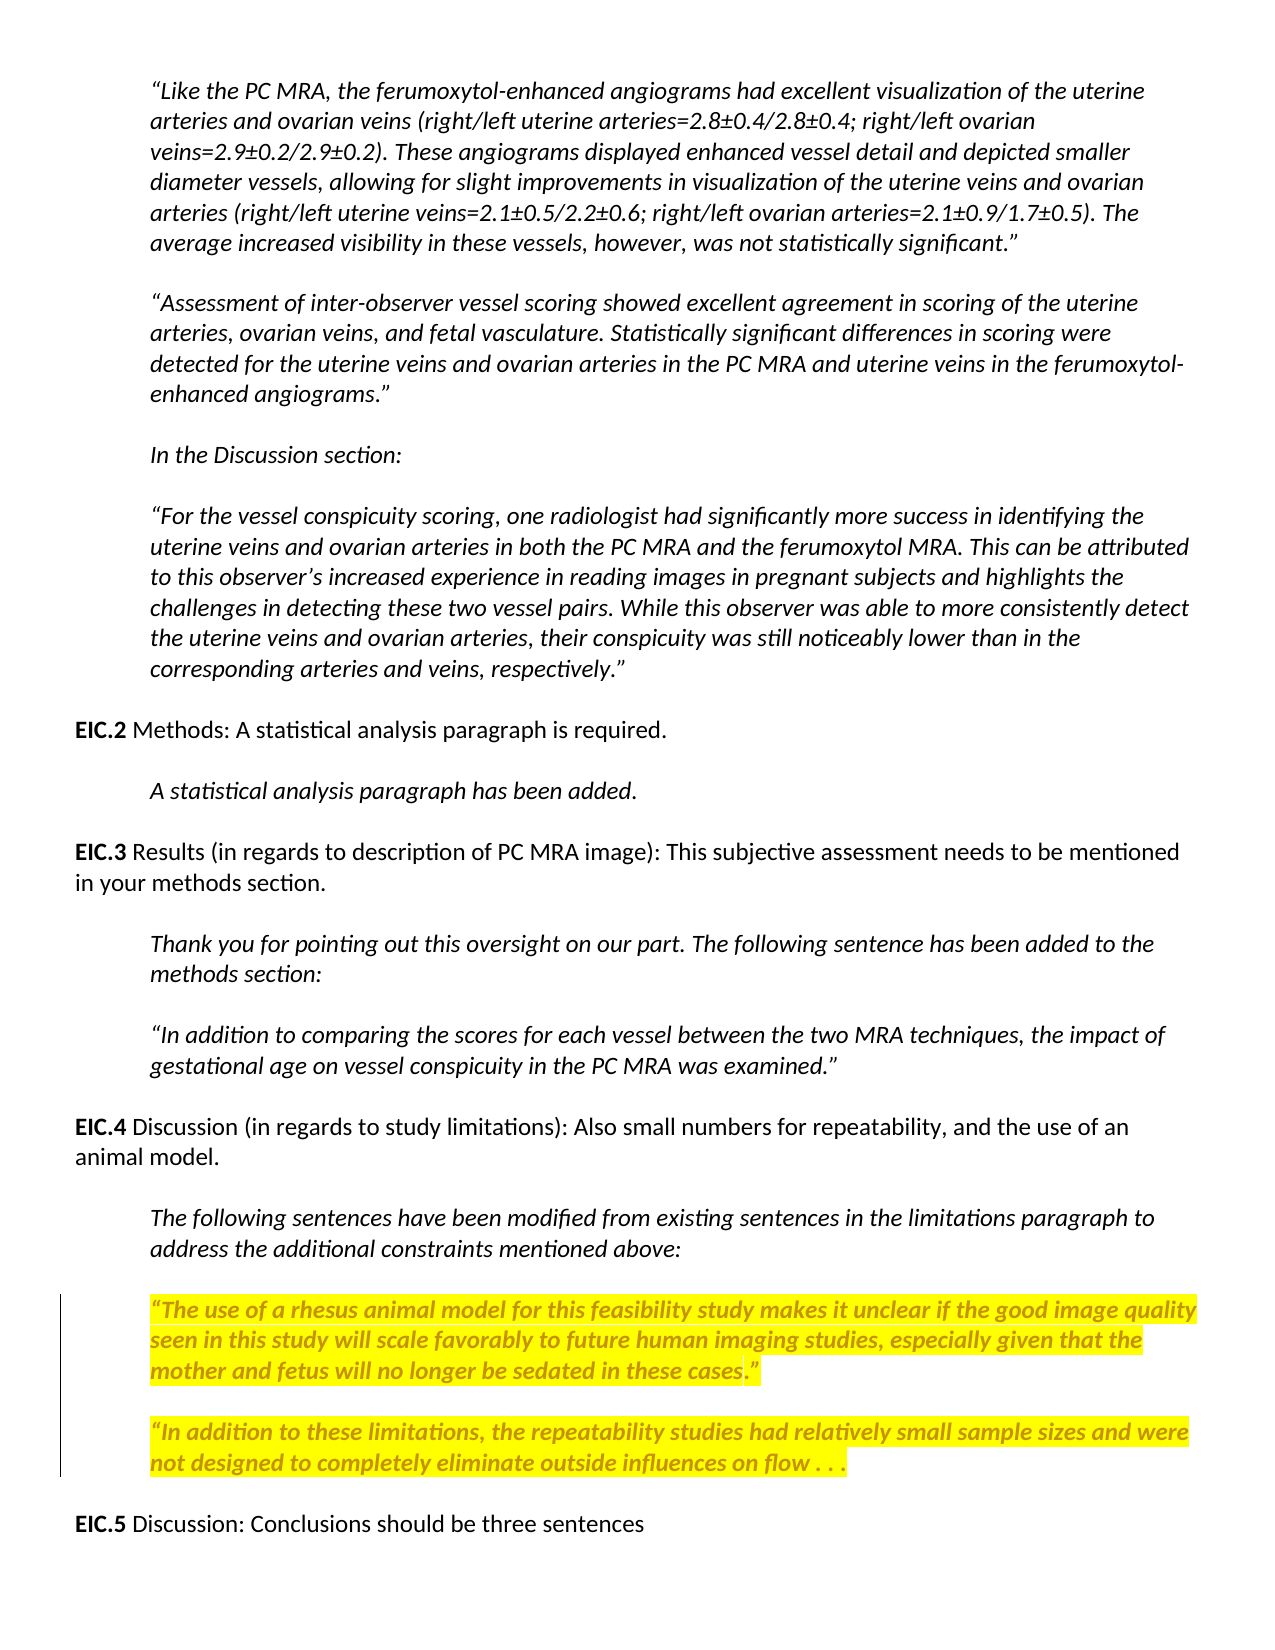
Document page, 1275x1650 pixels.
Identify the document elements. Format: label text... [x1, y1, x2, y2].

text “In addition to comparing the scores for each vessel between the two MRA techniques, the impact of gestational age on vessel conspicuity in the PC MRA was examined.” [150, 1019, 1200, 1080]
text “Assessment of inter-observer vessel scoring showed excellent agreement in scoring of the uterine arteries, ovarian veins, and fetal vasculature. Statistically significant differences in scoring were detected for the uterine veins and ovarian arteries in the PC MRA and uterine veins in the ferumoxytol-enhanced angiograms.” [150, 287, 1200, 409]
text A statistical analysis paragraph has been added. [75, 775, 1200, 806]
text EIC.4 Discussion (in regards to study limitations): Also small numbers for repeatability, and the use of an animal model. [75, 1111, 1200, 1172]
text Thank you for pointing out this oversight on our part. The following sentence has been added to the methods section: [150, 928, 1200, 989]
text “The use of a rhesus animal model for this feasibility study makes it unclear if the good image quality seen in this study will scale favorably to future human imaging studies, especially given that the mother and fetus will no longer be sedated in these cases.” [150, 1294, 1200, 1386]
text EIC.2 Methods: A statistical analysis paragraph is required. [75, 714, 1200, 745]
text “Like the PC MRA, the ferumoxytol-enhanced angiograms had excellent visualization of the uterine arteries and ovarian veins (right/left uterine arteries=2.8±0.4/2.8±0.4; right/left ovarian veins=2.9±0.2/2.9±0.2). These angiograms displayed enhanced vessel detail and depicted smaller diameter vessels, allowing for slight improvements in visualization of the uterine veins and ovarian arteries (right/left uterine veins=2.1±0.5/2.2±0.6; right/left ovarian arteries=2.1±0.9/1.7±0.5). The average increased visibility in these vessels, however, was not statistically significant.” [150, 75, 1200, 258]
text “In addition to these limitations, the repeatability studies had relatively small sample sizes and were not designed to completely eliminate outside influences on flow . . . [847, 1416, 1200, 1477]
text EIC.5 Discussion: Conclusions should be three sentences [75, 1508, 1200, 1538]
text The following sentences have been modified from existing sentences in the limitations paragraph to address the additional constraints mentioned above: [150, 1202, 1200, 1263]
text EIC.3 Results (in regards to description of PC MRA image): This subjective assessment needs to be mentioned in your methods section. [75, 836, 1200, 897]
text In the Discussion section: [150, 439, 1200, 470]
text “For the vessel conspicuity scoring, one radiologist had significantly more success in identifying the uterine veins and ovarian arteries in both the PC MRA and the ferumoxytol MRA. This can be attributed to this observer’s increased experience in reading images in pregnant subjects and highlights the challenges in detecting these two vessel pairs. While this observer was able to more consistently detect the uterine veins and ovarian arteries, their conspicuity was still noticeably lower than in the corresponding arteries and veins, respectively.” [150, 501, 1200, 684]
